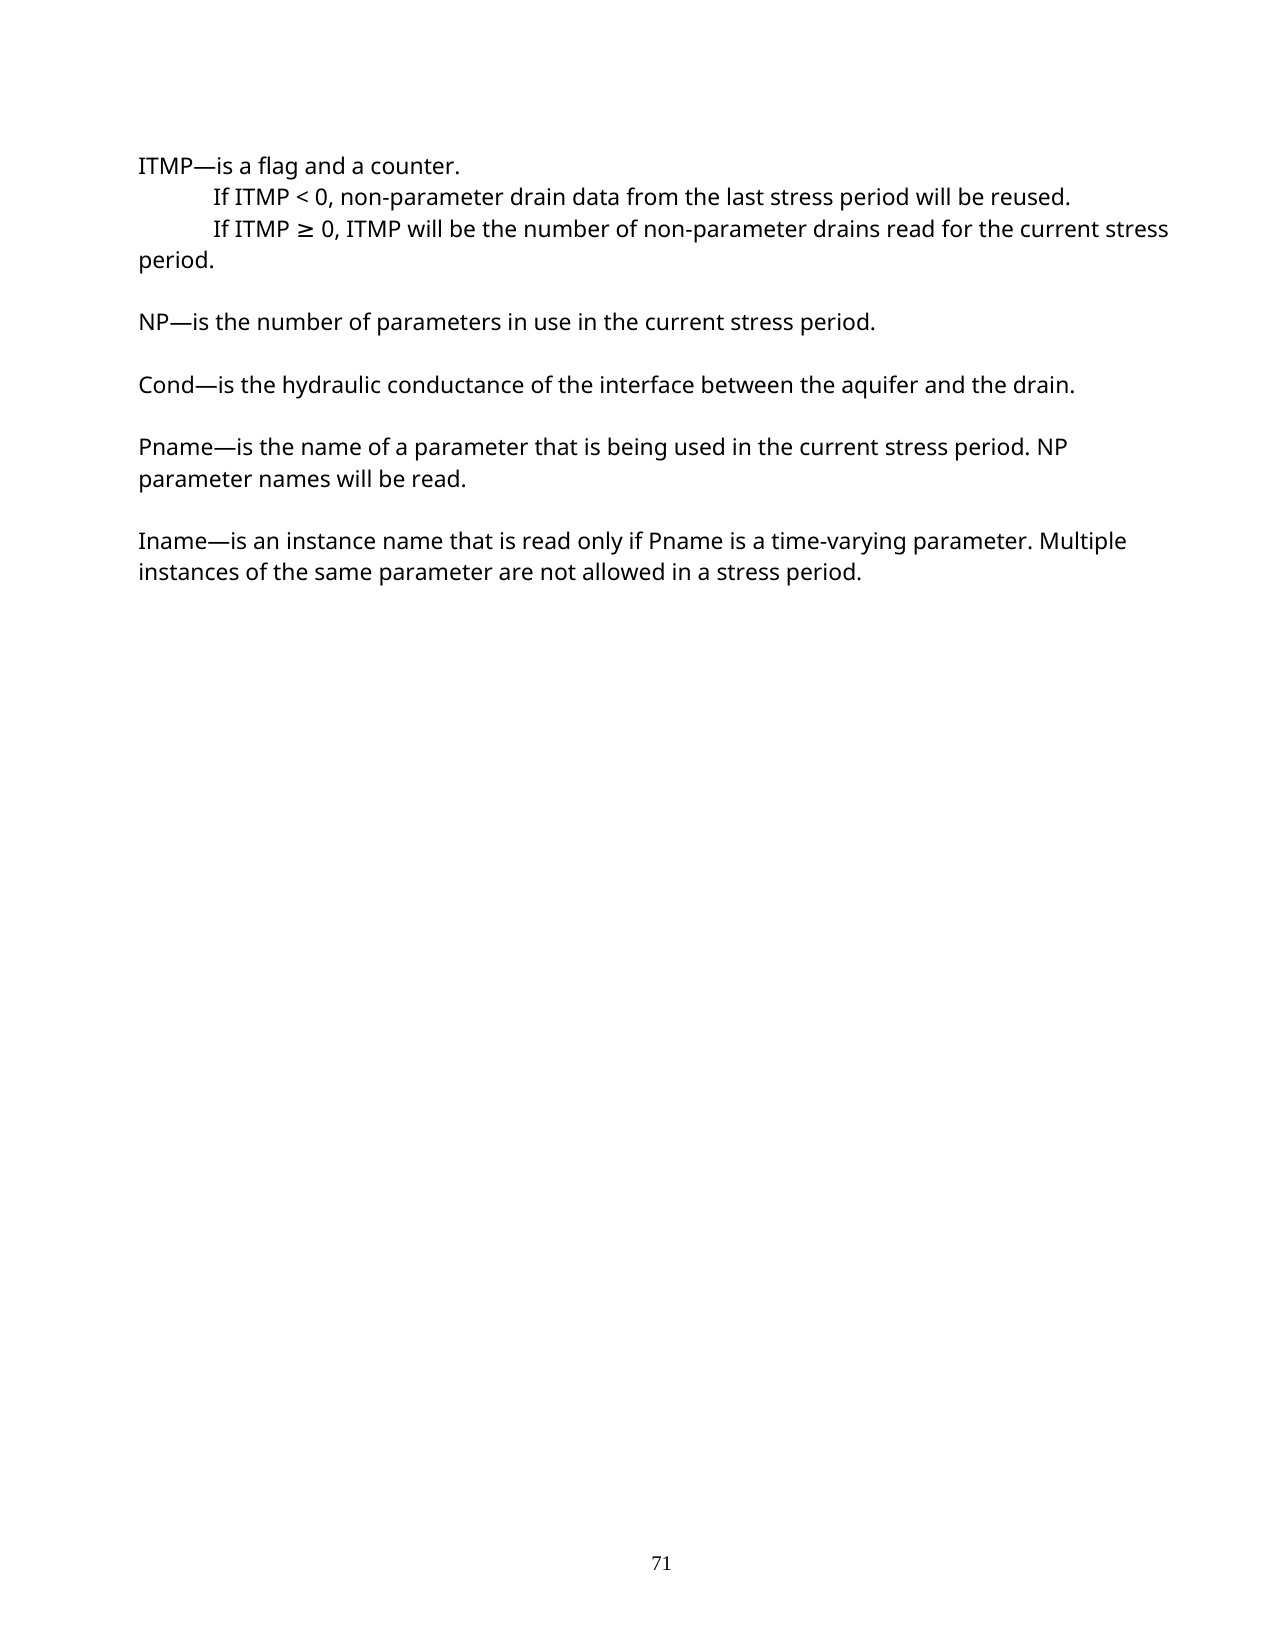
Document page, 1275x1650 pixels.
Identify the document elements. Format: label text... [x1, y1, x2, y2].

text Pname—is the name of a parameter that is being used in the current stress period. NP parameter names will be read. [138, 431, 1185, 494]
text ITMP—is a flag and a counter. [138, 150, 1185, 181]
text If ITMP < 0, non-parameter drain data from the last stress period will be reused. [138, 181, 1185, 212]
text Cond—is the hydraulic conductance of the interface between the aquifer and the drain. [138, 369, 1185, 400]
text NP—is the number of parameters in use in the current stress period. [138, 306, 1185, 337]
text Iname—is an instance name that is read only if Pname is a time-varying parameter. Multiple instances of the same parameter are not allowed in a stress period. [138, 525, 1185, 587]
text If ITMP ≥ 0, ITMP will be the number of non-parameter drains read for the current stress period. [138, 212, 1185, 275]
